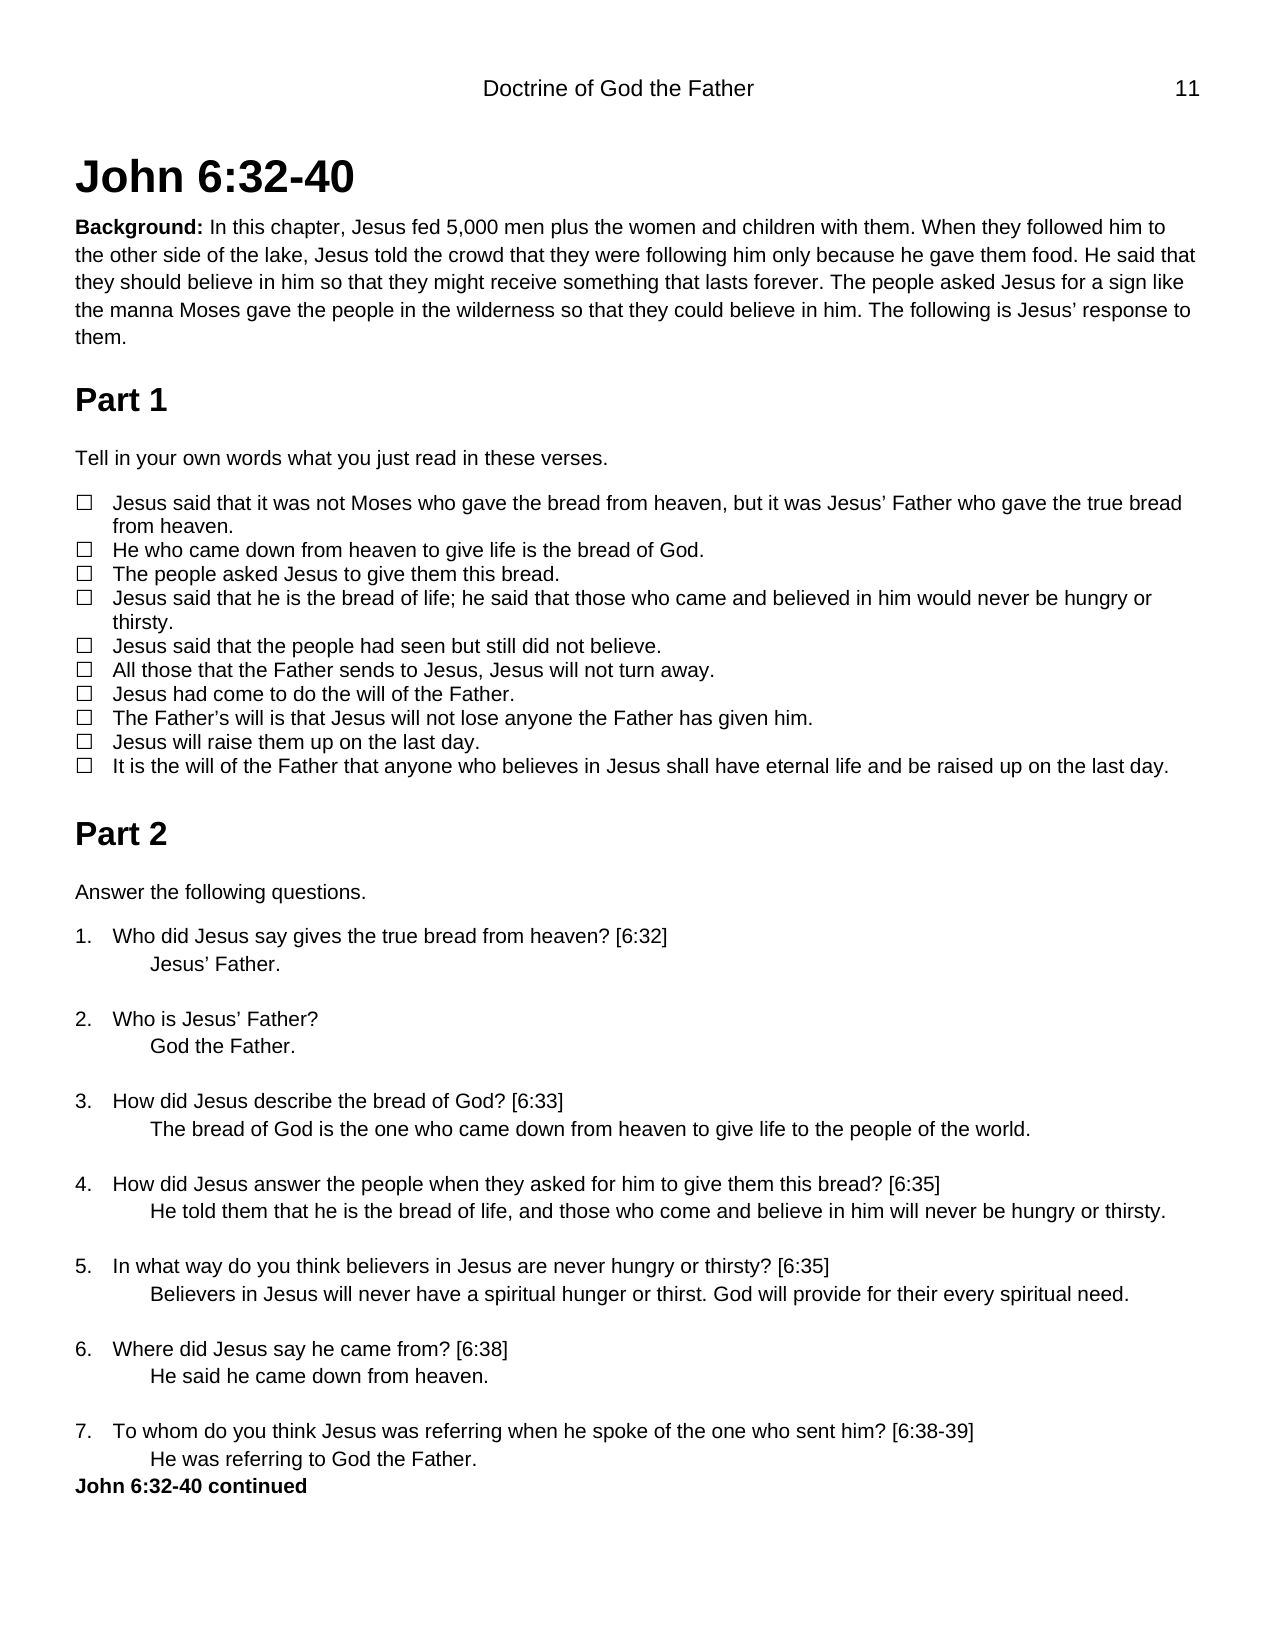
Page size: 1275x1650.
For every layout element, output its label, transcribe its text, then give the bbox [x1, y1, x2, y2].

text The bread of God is the one who came down from heaven to give life to the people of the world. [150, 1117, 1200, 1141]
list Jesus said that the people had seen but still did not believe. [75, 634, 1200, 658]
subtitle John 6:32-40 [75, 150, 1200, 203]
list The Father’s will is that Jesus will not lose anyone the Father has given him. [75, 706, 1200, 730]
list In what way do you think believers in Jesus are never hungry or thirsty? [6:35] [75, 1254, 1200, 1278]
list All those that the Father sends to Jesus, Jesus will not turn away. [75, 658, 1200, 682]
list Who did Jesus say gives the true bread from heaven? [6:32] [75, 924, 1200, 948]
list He who came down from heaven to give life is the bread of God. [75, 538, 1200, 562]
list It is the will of the Father that anyone who believes in Jesus shall have eternal life and be raised up on the last day. [75, 754, 1200, 778]
list How did Jesus describe the bread of God? [6:33] [75, 1089, 1200, 1113]
list Jesus said that he is the bread of life; he said that those who came and believed in him would never be hungry or thirsty. [75, 586, 1200, 634]
text Answer the following questions. [75, 880, 1200, 904]
text He was referring to God the Father. [150, 1447, 1200, 1471]
list The people asked Jesus to give them this bread. [75, 562, 1200, 586]
text Part 2 [75, 814, 1200, 852]
text John 6:32-40 continued [75, 1474, 1200, 1498]
list Where did Jesus say he came from? [6:38] [75, 1337, 1200, 1361]
text Background: In this chapter, Jesus fed 5,000 men plus the women and children with them. When they followed him to the other side of the lake, Jesus told the crowd that they were following him only because he gave them food. He said that they should believe in him so that they might receive something that lasts forever. The people asked Jesus for a sign like the manna Moses gave the people in the wilderness so that they could believe in him. The following is Jesus’ response to them. [75, 215, 1200, 349]
text Believers in Jesus will never have a spiritual hunger or thirst. God will provide for their every spiritual need. [150, 1282, 1200, 1306]
list To whom do you think Jesus was referring when he spoke of the one who sent him? [6:38-39] [75, 1419, 1200, 1443]
list Jesus will raise them up on the last day. [75, 730, 1200, 754]
text Part 1 [75, 380, 1200, 419]
list How did Jesus answer the people when they asked for him to give them this bread? [6:35] [75, 1172, 1200, 1196]
list Jesus said that it was not Moses who gave the bread from heaven, but it was Jesus’ Father who gave the true bread from heaven. [75, 490, 1200, 538]
list Who is Jesus’ Father? [75, 1007, 1200, 1031]
text He told them that he is the bread of life, and those who come and believe in him will never be hungry or thirsty. [150, 1199, 1200, 1223]
list Jesus had come to do the will of the Father. [75, 682, 1200, 706]
text Jesus’ Father. [150, 952, 1200, 976]
text Tell in your own words what you just read in these verses. [75, 446, 1200, 470]
text He said he came down from heaven. [150, 1364, 1200, 1388]
text God the Father. [150, 1034, 1200, 1058]
